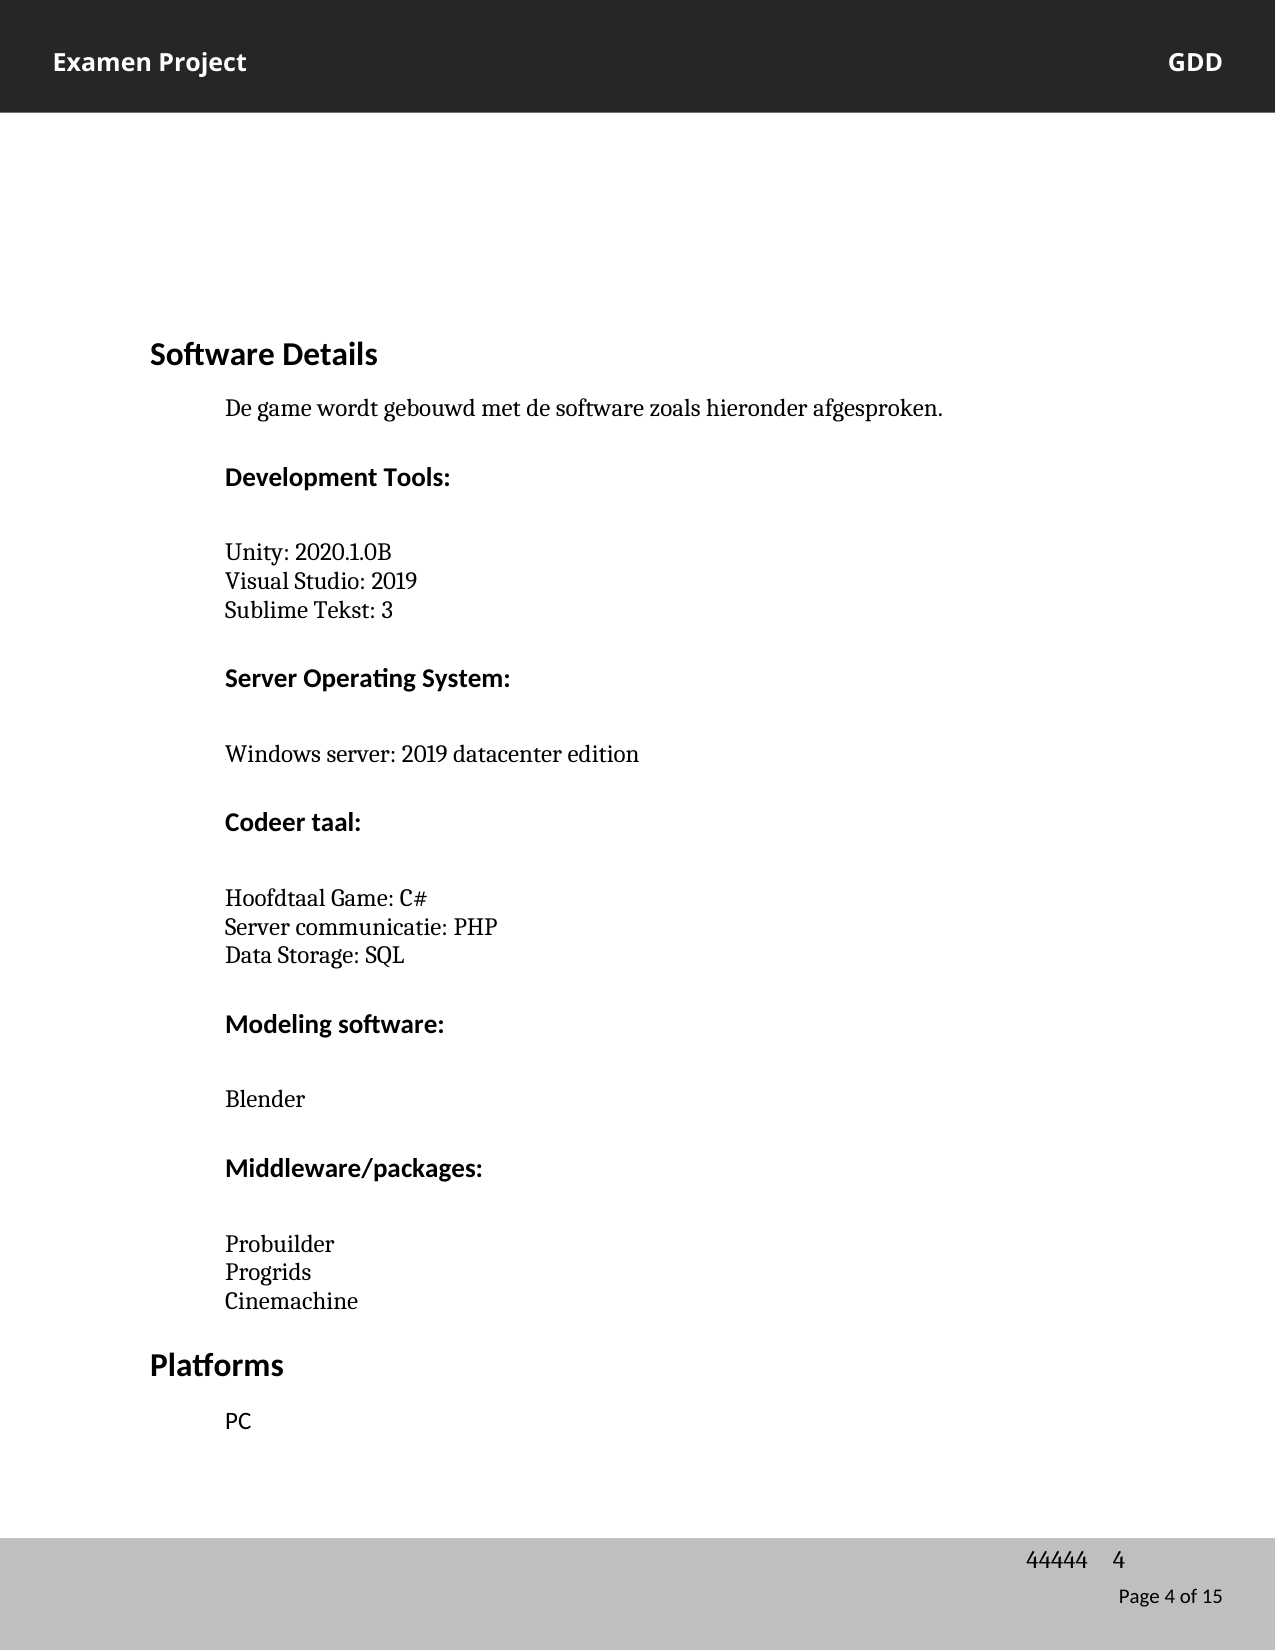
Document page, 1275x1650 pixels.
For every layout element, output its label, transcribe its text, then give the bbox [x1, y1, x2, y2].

text Blender [150, 1085, 1125, 1114]
subtitle Modeling software: [150, 1007, 1125, 1040]
text PC [225, 1406, 1125, 1436]
text Visual Studio: 2019 [150, 567, 1125, 596]
subtitle Platforms [150, 1344, 1125, 1385]
text Hoofdtaal Game: C# [150, 884, 1125, 913]
text Cinemachine [150, 1287, 1125, 1316]
text Data Storage: SQL [150, 941, 1125, 970]
text Windows server: 2019 datacenter edition [150, 740, 1125, 768]
subtitle Software Details [150, 333, 1125, 374]
subtitle Development Tools: [150, 460, 1125, 493]
text Probuilder [150, 1229, 1125, 1258]
subtitle Codeer taal: [150, 806, 1125, 839]
subtitle Middleware/packages: [150, 1151, 1125, 1184]
text Progrids [150, 1258, 1125, 1287]
text Server communicatie: PHP [150, 913, 1125, 941]
text Sublime Tekst: 3 [150, 596, 1125, 624]
text Unity: 2020.1.0B [150, 538, 1125, 567]
subtitle Server Operating System: [150, 662, 1125, 694]
text De game wordt gebouwd met de software zoals hieronder afgesproken. [150, 394, 1125, 423]
